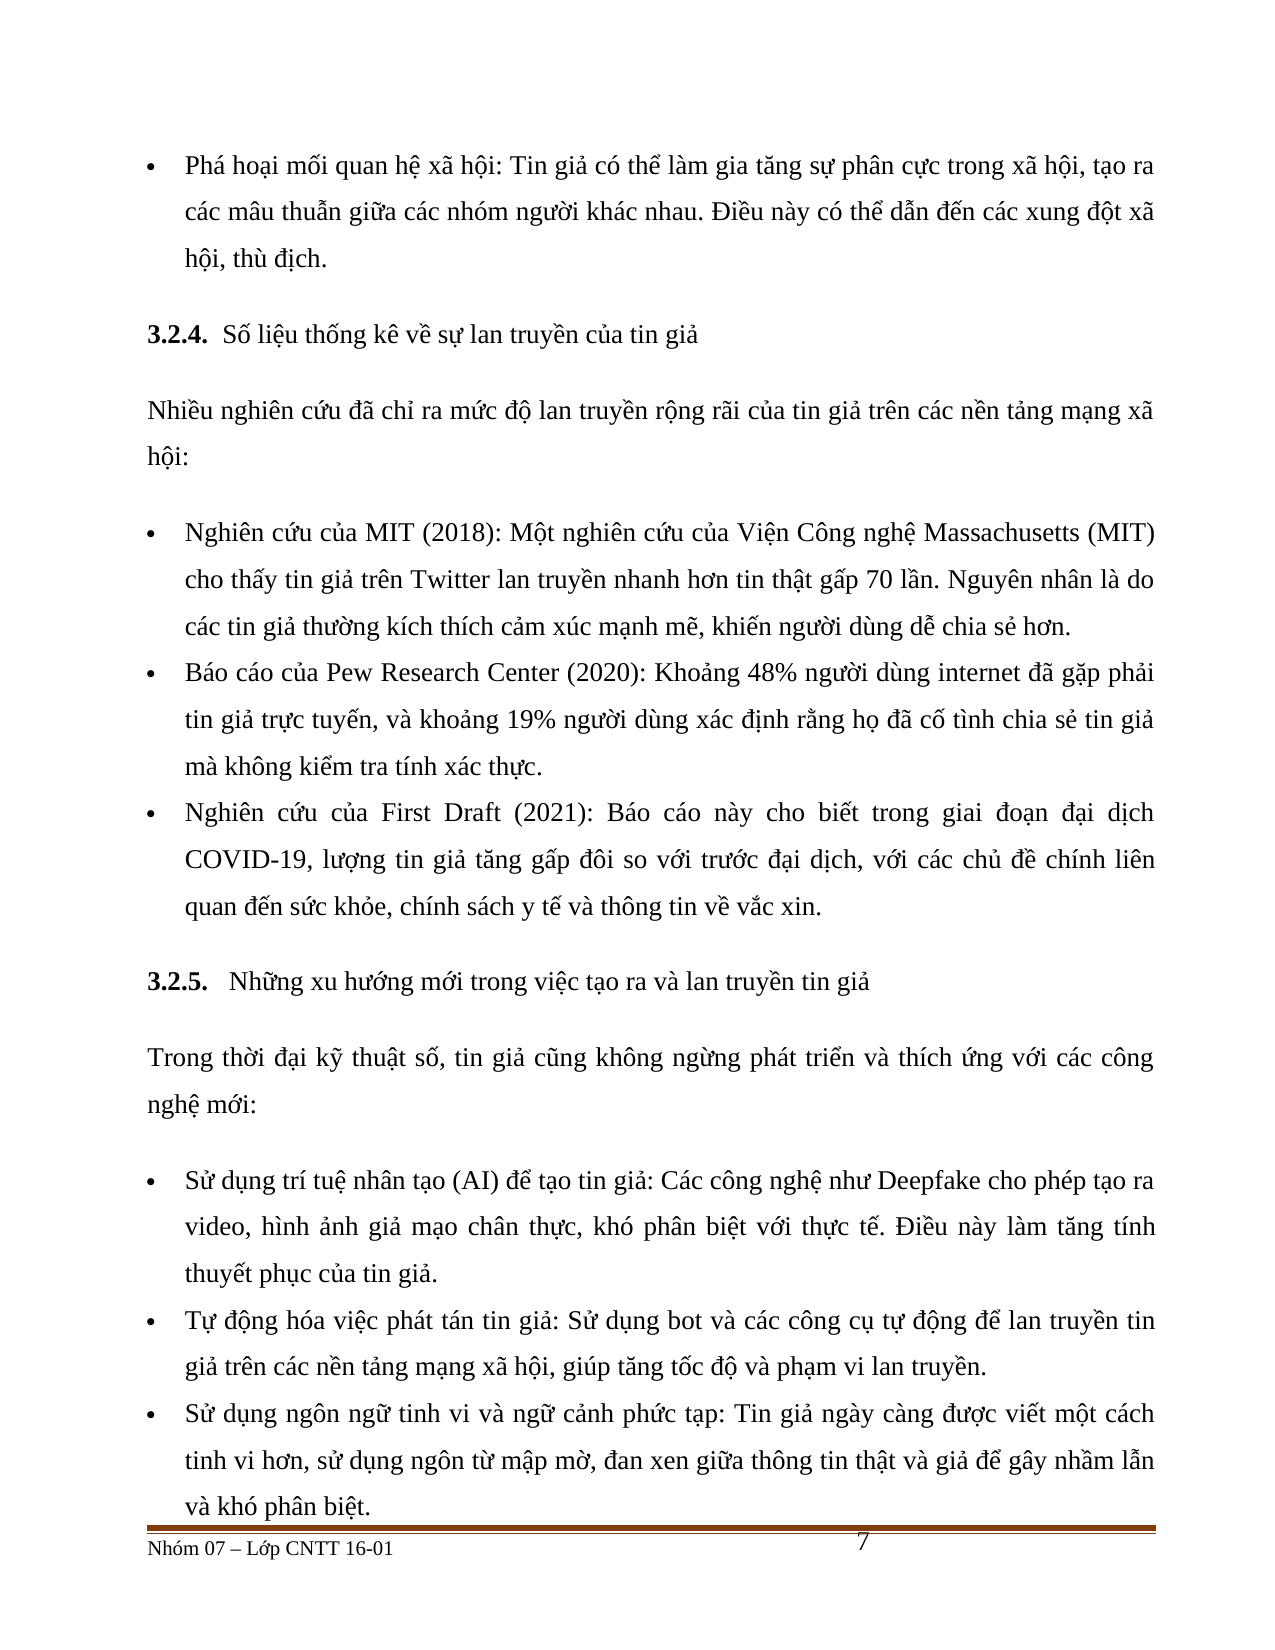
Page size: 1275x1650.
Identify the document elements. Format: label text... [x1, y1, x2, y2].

text Trong thời đại kỹ thuật số, tin giả cũng không ngừng phát triển và thích ứng với các công nghệ mới: [147, 1041, 1156, 1119]
list Sử dụng trí tuệ nhân tạo (AI) để tạo tin giả: Các công nghệ như Deepfake cho phép tạo ra video, hình ảnh giả mạo chân thực, khó phân biệt với thực tế. Điều này làm tăng tính thuyết phục của tin giả. [147, 1164, 1156, 1288]
list Tự động hóa việc phát tán tin giả: Sử dụng bot và các công cụ tự động để lan truyền tin giả trên các nền tảng mạng xã hội, giúp tăng tốc độ và phạm vi lan truyền. [147, 1304, 1156, 1382]
list Nghiên cứu của First Draft (2021): Báo cáo này cho biết trong giai đoạn đại dịch COVID-19, lượng tin giả tăng gấp đôi so với trước đại dịch, với các chủ đề chính liên quan đến sức khỏe, chính sách y tế và thông tin về vắc xin. [147, 796, 1156, 921]
list Sử dụng ngôn ngữ tinh vi và ngữ cảnh phức tạp: Tin giả ngày càng được viết một cách tinh vi hơn, sử dụng ngôn từ mập mờ, đan xen giữa thông tin thật và giả để gây nhầm lẫn và khó phân biệt. [147, 1397, 1156, 1522]
list Những xu hướng mới trong việc tạo ra và lan truyền tin giả [147, 966, 1156, 997]
list Phá hoại mối quan hệ xã hội: Tin giả có thể làm gia tăng sự phân cực trong xã hội, tạo ra các mâu thuẫn giữa các nhóm người khác nhau. Điều này có thể dẫn đến các xung đột xã hội, thù địch. [147, 149, 1156, 273]
text Nhiều nghiên cứu đã chỉ ra mức độ lan truyền rộng rãi của tin giả trên các nền tảng mạng xã hội: [147, 394, 1156, 472]
list Báo cáo của Pew Research Center (2020): Khoảng 48% người dùng internet đã gặp phải tin giả trực tuyến, và khoảng 19% người dùng xác định rằng họ đã cố tình chia sẻ tin giả mà không kiểm tra tính xác thực. [147, 656, 1156, 781]
list Nghiên cứu của MIT (2018): Một nghiên cứu của Viện Công nghệ Massachusetts (MIT) cho thấy tin giả trên Twitter lan truyền nhanh hơn tin thật gấp 70 lần. Nguyên nhân là do các tin giả thường kích thích cảm xúc mạnh mẽ, khiến người dùng dễ chia sẻ hơn. [147, 516, 1156, 641]
list Số liệu thống kê về sự lan truyền của tin giả [147, 318, 1156, 349]
